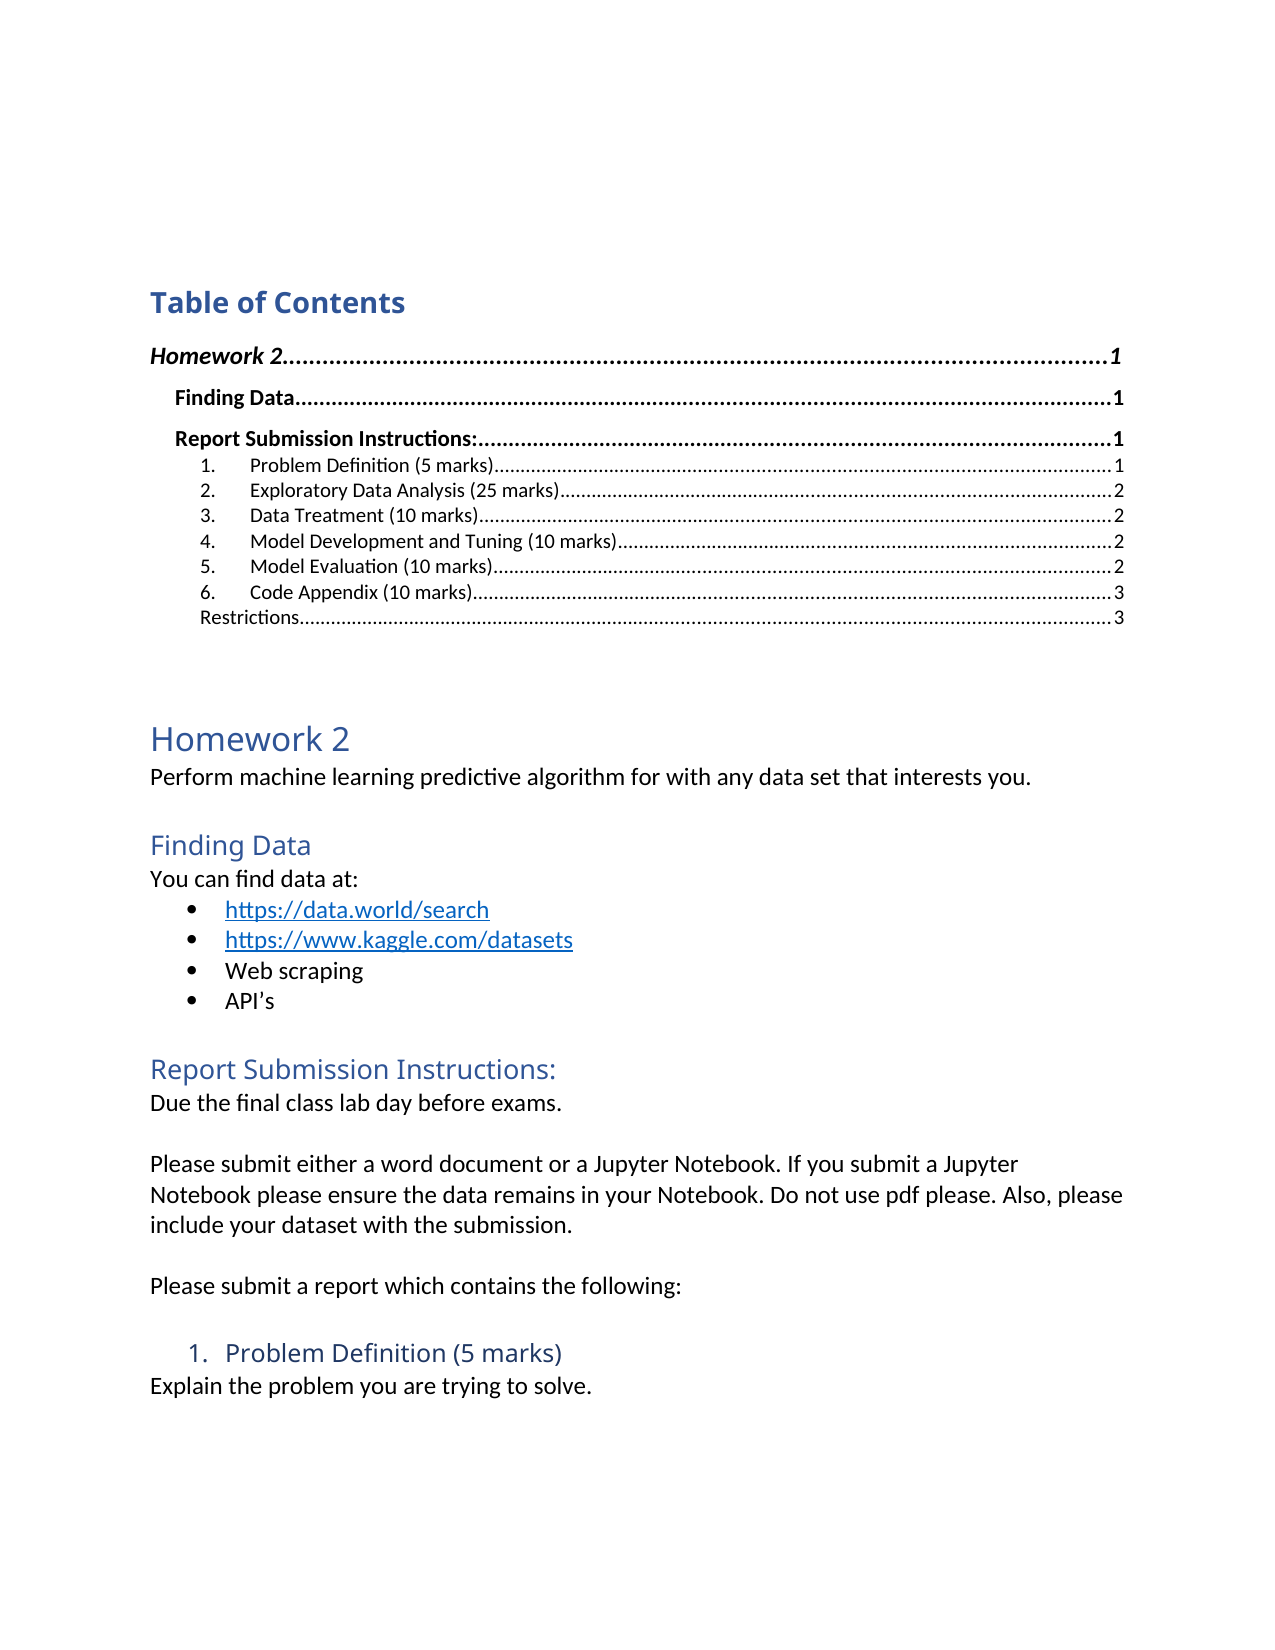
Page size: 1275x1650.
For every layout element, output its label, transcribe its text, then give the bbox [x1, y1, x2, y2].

text Please submit either a word document or a Jupyter Notebook. If you submit a Jupyter Notebook please ensure the data remains in your Notebook. Do not use pdf please. Also, please include your dataset with the submission. [150, 1148, 1125, 1240]
text You can find data at: [150, 863, 1125, 894]
subtitle Report Submission Instructions: [150, 1051, 1125, 1087]
list https://data.world/search [187, 894, 1125, 924]
text Perform machine learning predictive algorithm for with any data set that interests you. [150, 761, 1125, 792]
subtitle Finding Data [150, 826, 1125, 863]
text Due the final class lab day before exams. [150, 1087, 1125, 1118]
text Please submit a report which contains the following: [150, 1271, 1125, 1301]
text Explain the problem you are trying to solve. [150, 1370, 1125, 1400]
list https://www.kaggle.com/datasets [187, 924, 1125, 955]
subtitle Problem Definition (5 marks) [187, 1336, 1125, 1370]
list API’s [187, 985, 1125, 1016]
list Web scraping [187, 955, 1125, 985]
subtitle Homework 2 [150, 716, 1125, 761]
